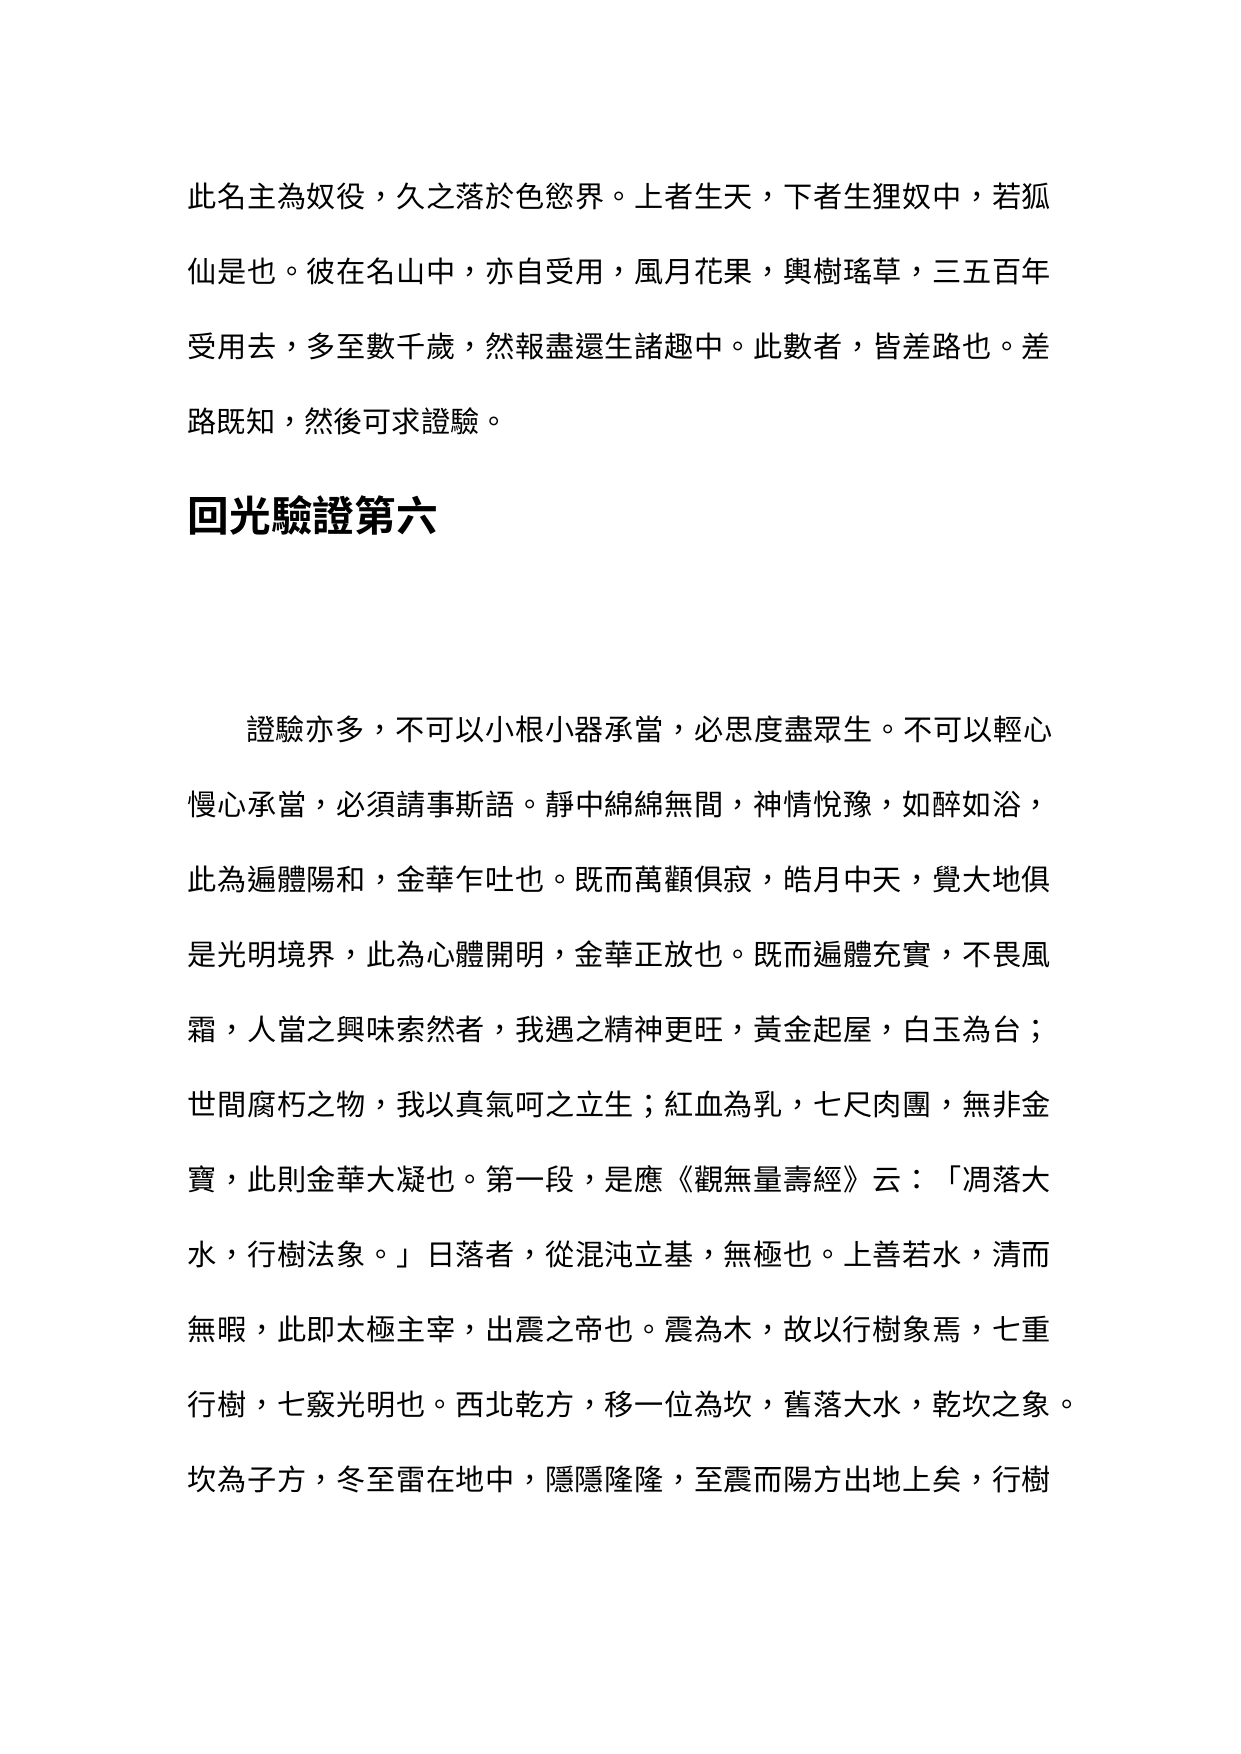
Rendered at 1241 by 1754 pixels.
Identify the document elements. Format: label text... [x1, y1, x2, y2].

subtitle 回光驗證第六 [187, 476, 1053, 551]
